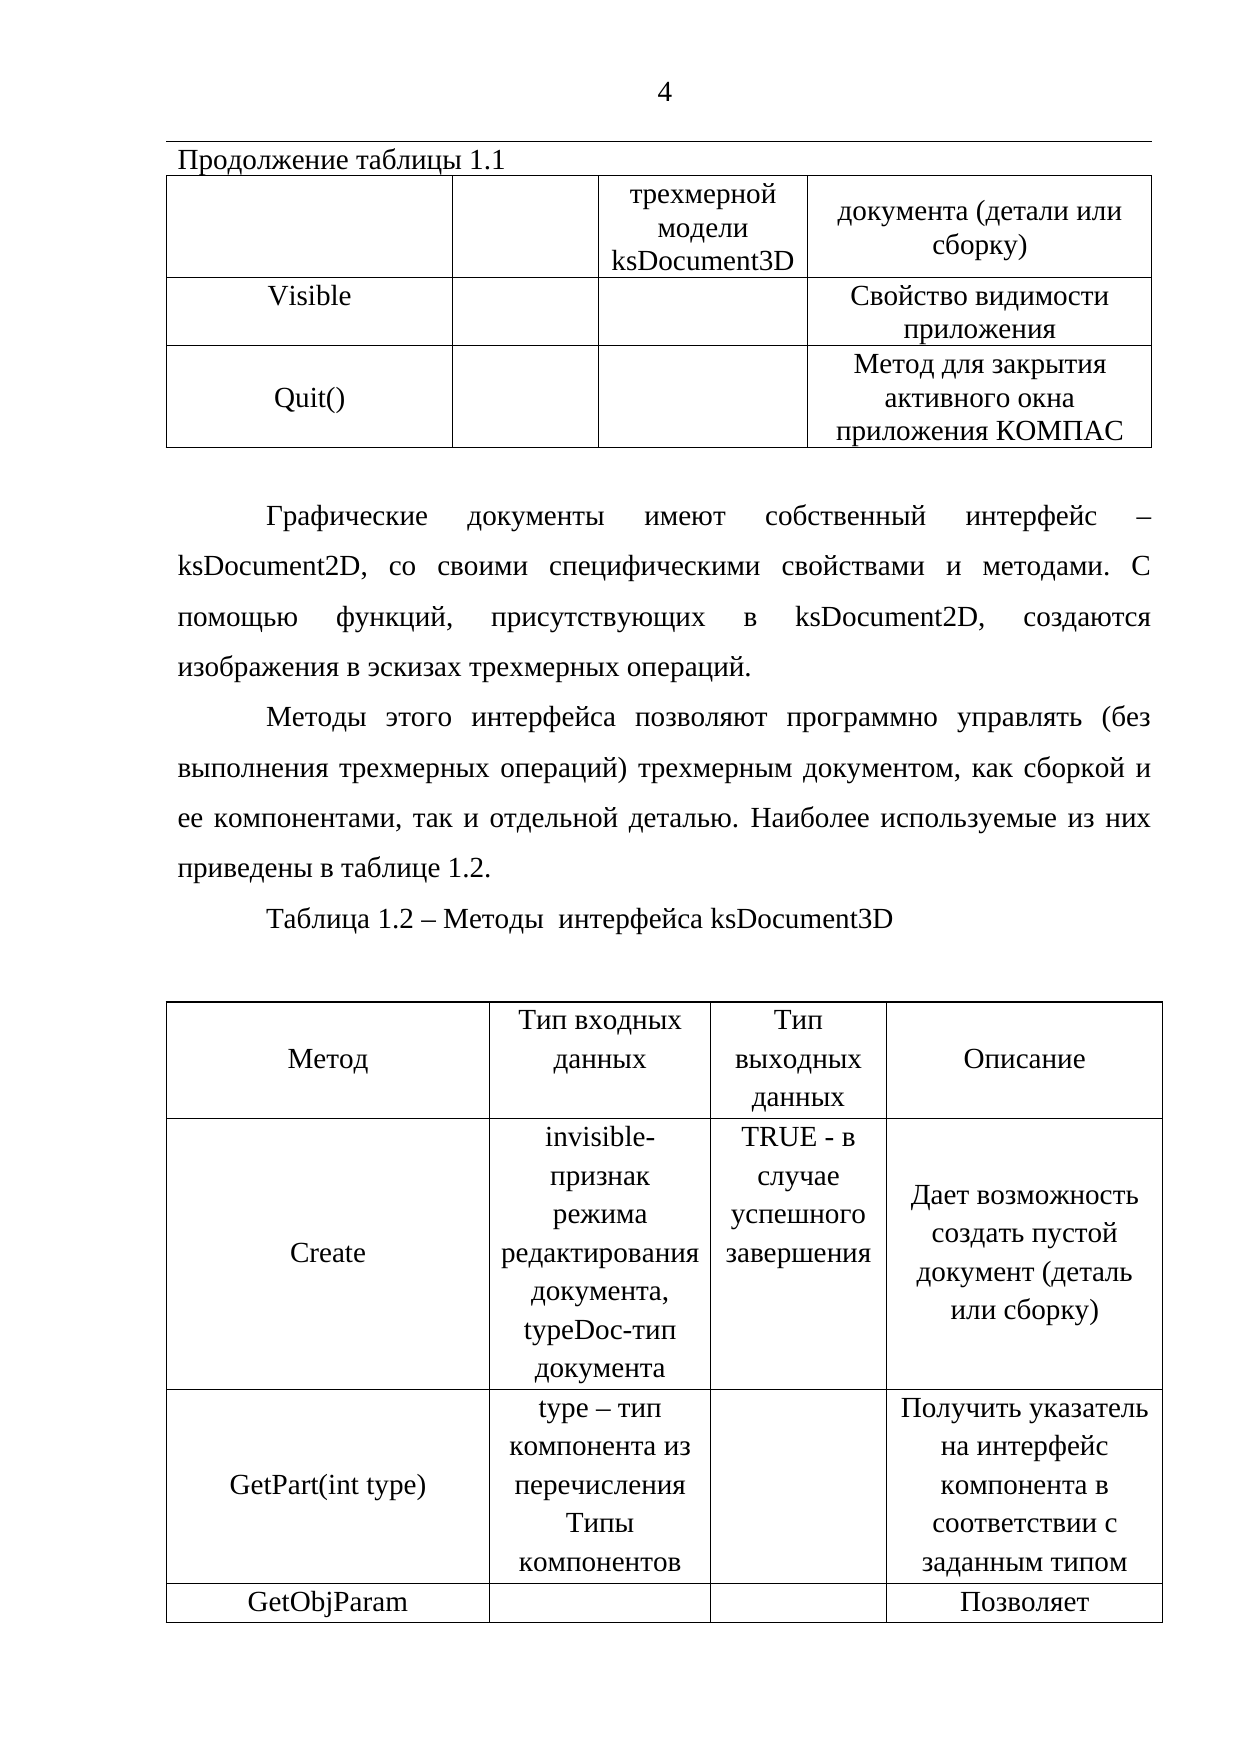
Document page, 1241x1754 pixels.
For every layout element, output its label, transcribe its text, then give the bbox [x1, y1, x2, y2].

table_cell Свойство видимости приложения [808, 278, 1151, 345]
table_cell Visible [167, 278, 452, 345]
table_header Описание [887, 1003, 1162, 1118]
table_cell [711, 1584, 886, 1622]
table_cell GetPart(int type) [167, 1390, 489, 1583]
table_header Тип входных данных [490, 1003, 710, 1118]
table_cell [453, 278, 598, 345]
table_cell Метод для закрытия активного окна приложения КОМПАС [808, 346, 1151, 447]
table_cell Quit() [167, 346, 452, 447]
list Таблица 1.2 – Методы интерфейса ksDocument3D [177, 901, 1152, 934]
table_cell [711, 1390, 886, 1583]
list Графические документы имеют собственный интерфейс – ksDocument2D, со своими специфическими свойствами и методами. С помощью функций, присутствующих в ksDocument2D, создаются изображения в эскизах трехмерных операций. [177, 498, 1152, 683]
table_cell документа (детали или сборку) [808, 176, 1151, 277]
table_cell [453, 346, 598, 447]
table_header Метод [167, 1003, 489, 1118]
table_cell [599, 346, 807, 447]
table_cell Дает возможность создать пустой документ (деталь или сборку) [887, 1119, 1162, 1389]
table_cell GetObjParam [167, 1584, 489, 1622]
table_cell Продолжение таблицы 1.1 [166, 142, 1152, 175]
list Методы этого интерфейса позволяют программно управлять (без выполнения трехмерных операций) трехмерным документом, как сборкой и ее компонентами, так и отдельной деталью. Наиболее используемые из них приведены в таблице 1.2. [177, 699, 1152, 884]
table_cell трехмерной модели ksDocument3D [599, 176, 807, 277]
table_cell Получить указатель на интерфейс компонента в соответствии с заданным типом [887, 1390, 1162, 1583]
table_cell [490, 1584, 710, 1622]
table_cell Позволяет [887, 1584, 1162, 1622]
table_cell invisible-признак режима редактирования документа, typeDoc-тип документа [490, 1119, 710, 1389]
table_cell Create [167, 1119, 489, 1389]
table_cell [167, 176, 452, 277]
table_header Тип выходных данных [711, 1003, 886, 1118]
table_cell TRUE - в случае успешного завершения [711, 1119, 886, 1389]
table_cell [599, 278, 807, 345]
table_cell type – тип компонента из перечисления Типы компонентов [490, 1390, 710, 1583]
table_cell [453, 176, 598, 277]
